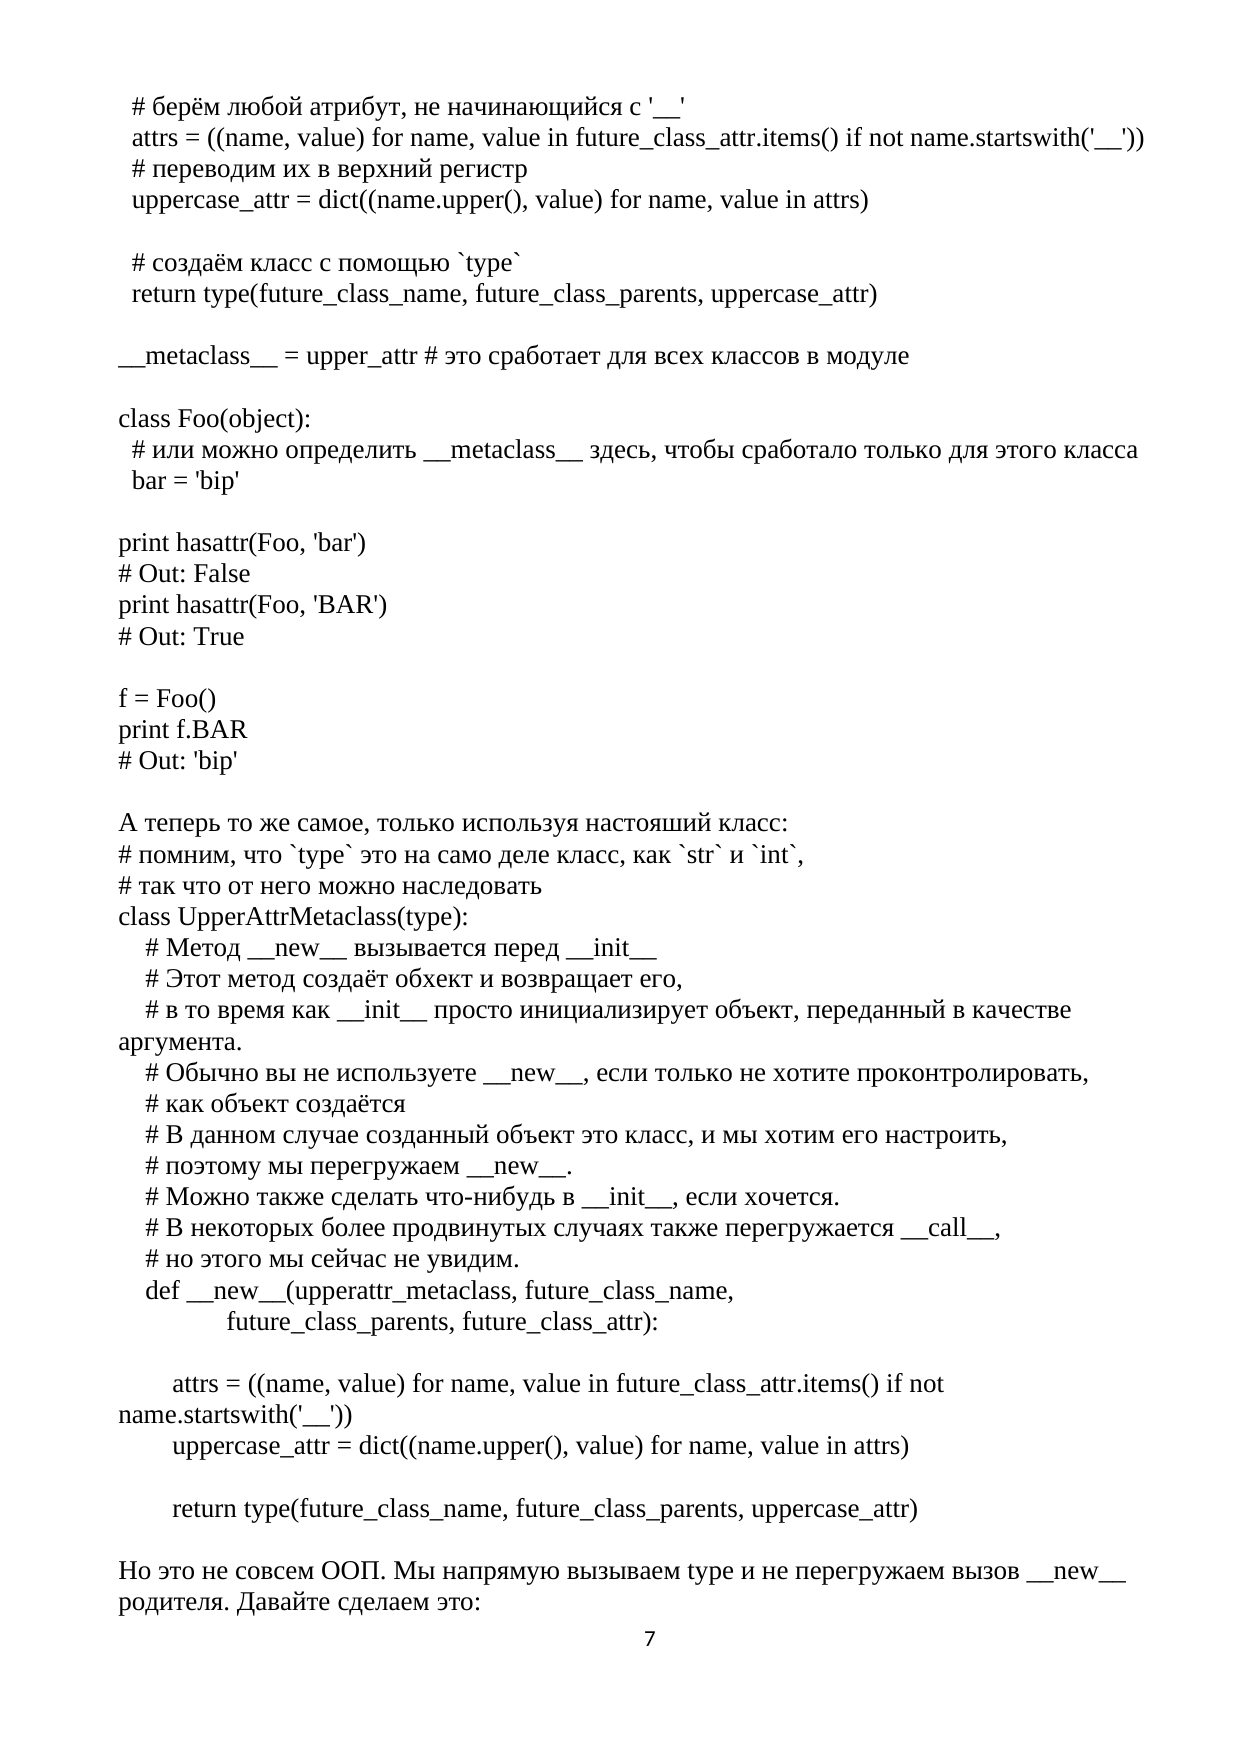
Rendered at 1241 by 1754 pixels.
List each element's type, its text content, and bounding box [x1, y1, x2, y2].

text # Out: False [118, 557, 1181, 588]
text # поэтому мы перегружаем __new__. [118, 1149, 1181, 1180]
text # переводим их в верхний регистр [118, 152, 1181, 184]
text uppercase_attr = dict((name.upper(), value) for name, value in attrs) [118, 184, 1181, 215]
text Но это не совсем ООП. Мы напрямую вызываем type и не перегружаем вызов __new__ родителя. Давайте сделаем это: [118, 1554, 1181, 1616]
text # Out: 'bip' [118, 744, 1181, 775]
text # в то время как __init__ просто инициализирует объект, переданный в качестве аргумента. [118, 993, 1181, 1056]
text # Обычно вы не используете __new__, если только не хотите проконтролировать, [118, 1056, 1181, 1087]
text # Можно также сделать что-нибудь в __init__, если хочется. [118, 1180, 1181, 1211]
text А теперь то же самое, только используя настояший класс: [118, 807, 1181, 838]
text def __new__(upperattr_metaclass, future_class_name, [118, 1274, 1181, 1305]
text # Out: True [118, 620, 1181, 651]
text # Метод __new__ вызывается перед __init__ [118, 931, 1181, 962]
text # создаём класс с помощью `type` [118, 246, 1181, 277]
text class UpperAttrMetaclass(type): [118, 900, 1181, 931]
text print hasattr(Foo, 'BAR') [118, 588, 1181, 620]
text attrs = ((name, value) for name, value in future_class_attr.items() if not name.startswith('__')) [118, 121, 1181, 152]
text # как объект создаётся [118, 1087, 1181, 1118]
text # так что от него можно наследовать [118, 869, 1181, 900]
text print hasattr(Foo, 'bar') [118, 526, 1181, 557]
text __metaclass__ = upper_attr # это сработает для всех классов в модуле [118, 339, 1181, 371]
text print f.BAR [118, 713, 1181, 744]
text uppercase_attr = dict((name.upper(), value) for name, value in attrs) [118, 1429, 1181, 1461]
text # В некоторых более продвинутых случаях также перегружается __call__, [118, 1211, 1181, 1243]
text attrs = ((name, value) for name, value in future_class_attr.items() if not name.startswith('__')) [118, 1367, 1181, 1429]
text # или можно определить __metaclass__ здесь, чтобы сработало только для этого класса [118, 433, 1181, 464]
text return type(future_class_name, future_class_parents, uppercase_attr) [118, 1492, 1181, 1523]
text # помним, что `type` это на само деле класс, как `str` и `int`, [118, 838, 1181, 869]
text bar = 'bip' [118, 464, 1181, 495]
text # берём любой атрибут, не начинающийся с '__' [118, 90, 1181, 121]
text return type(future_class_name, future_class_parents, uppercase_attr) [118, 277, 1181, 308]
text future_class_parents, future_class_attr): [118, 1305, 1181, 1336]
text # В данном случае созданный объект это класс, и мы хотим его настроить, [118, 1118, 1181, 1149]
text f = Foo() [118, 682, 1181, 713]
text class Foo(object): [118, 402, 1181, 433]
text # но этого мы сейчас не увидим. [118, 1243, 1181, 1274]
text # Этот метод создаёт обхект и возвращает его, [118, 962, 1181, 993]
